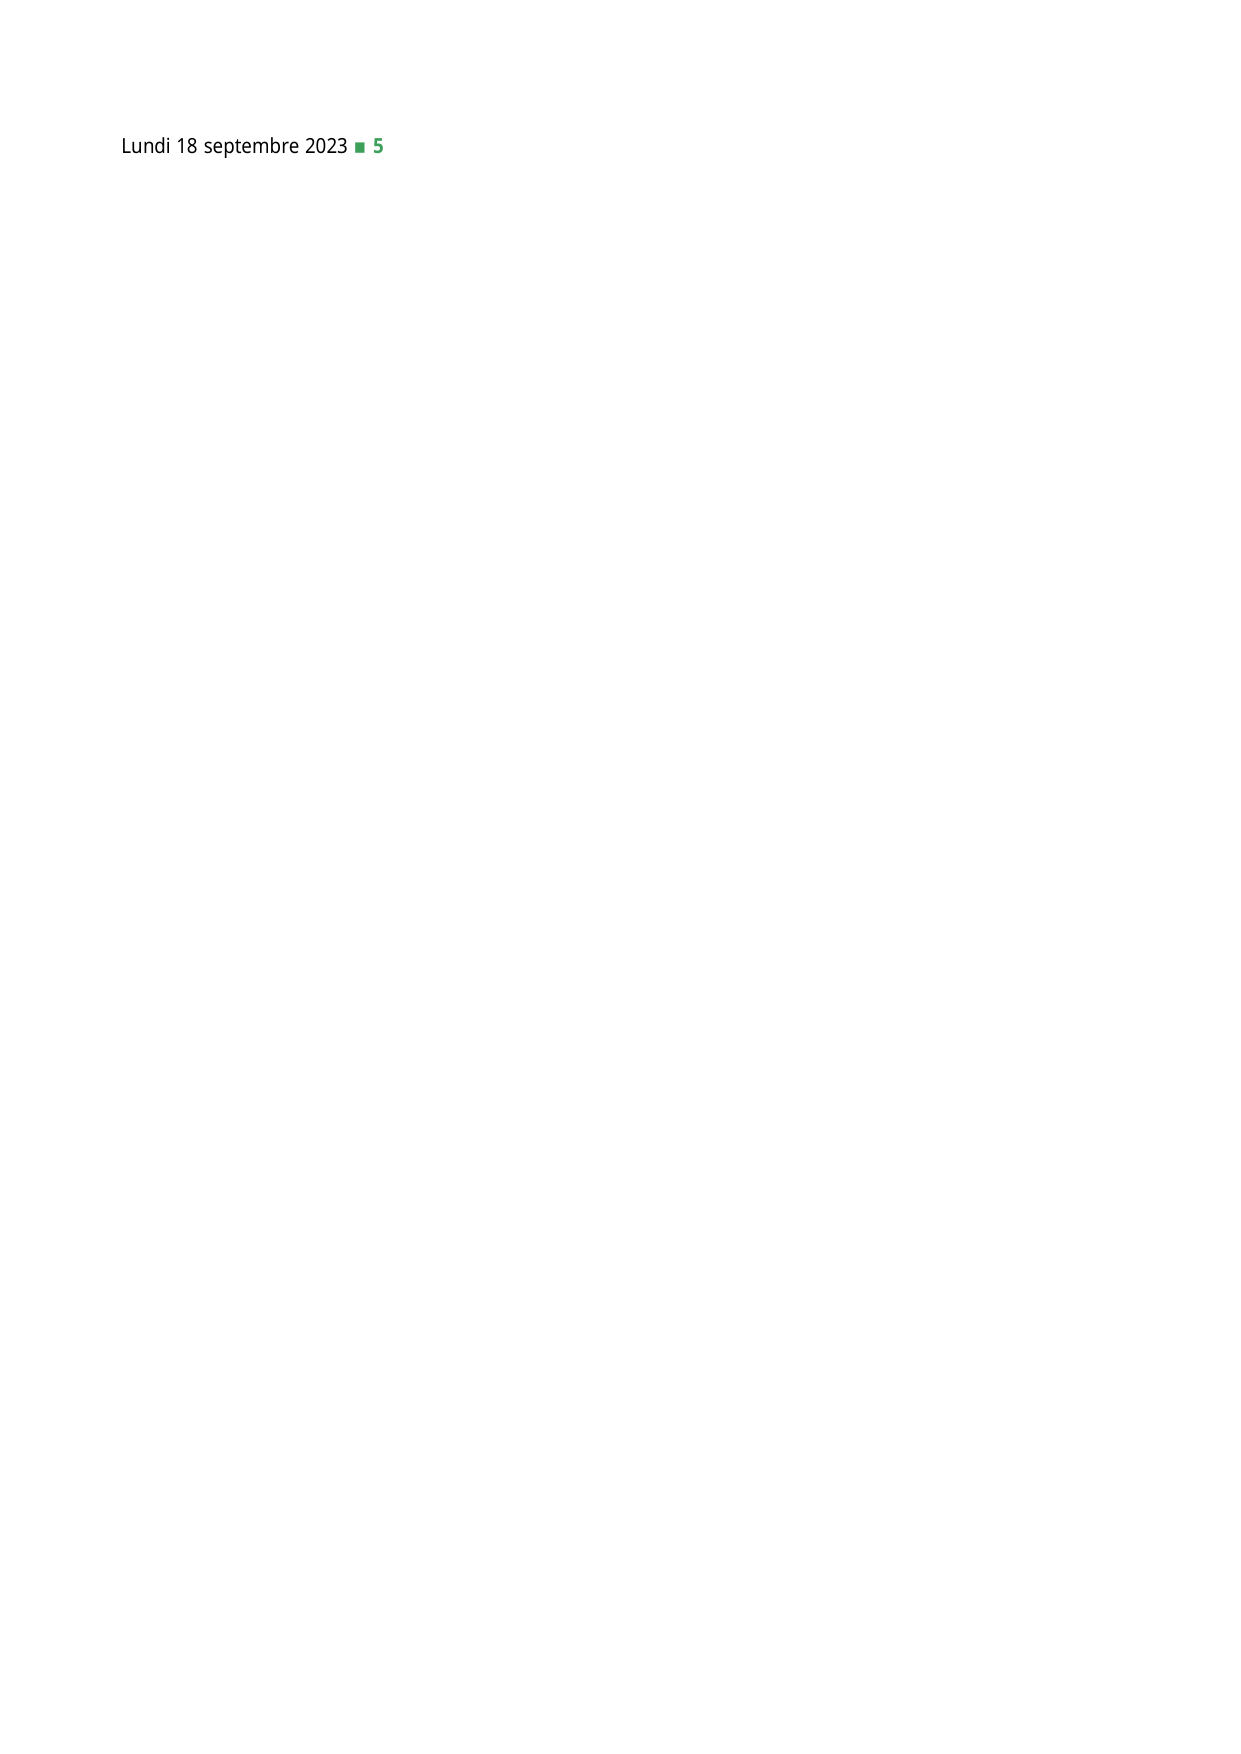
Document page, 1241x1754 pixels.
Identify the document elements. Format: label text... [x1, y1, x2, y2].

text Lundi 18 septembre 2023 ▪ 5 [121, 131, 1151, 160]
